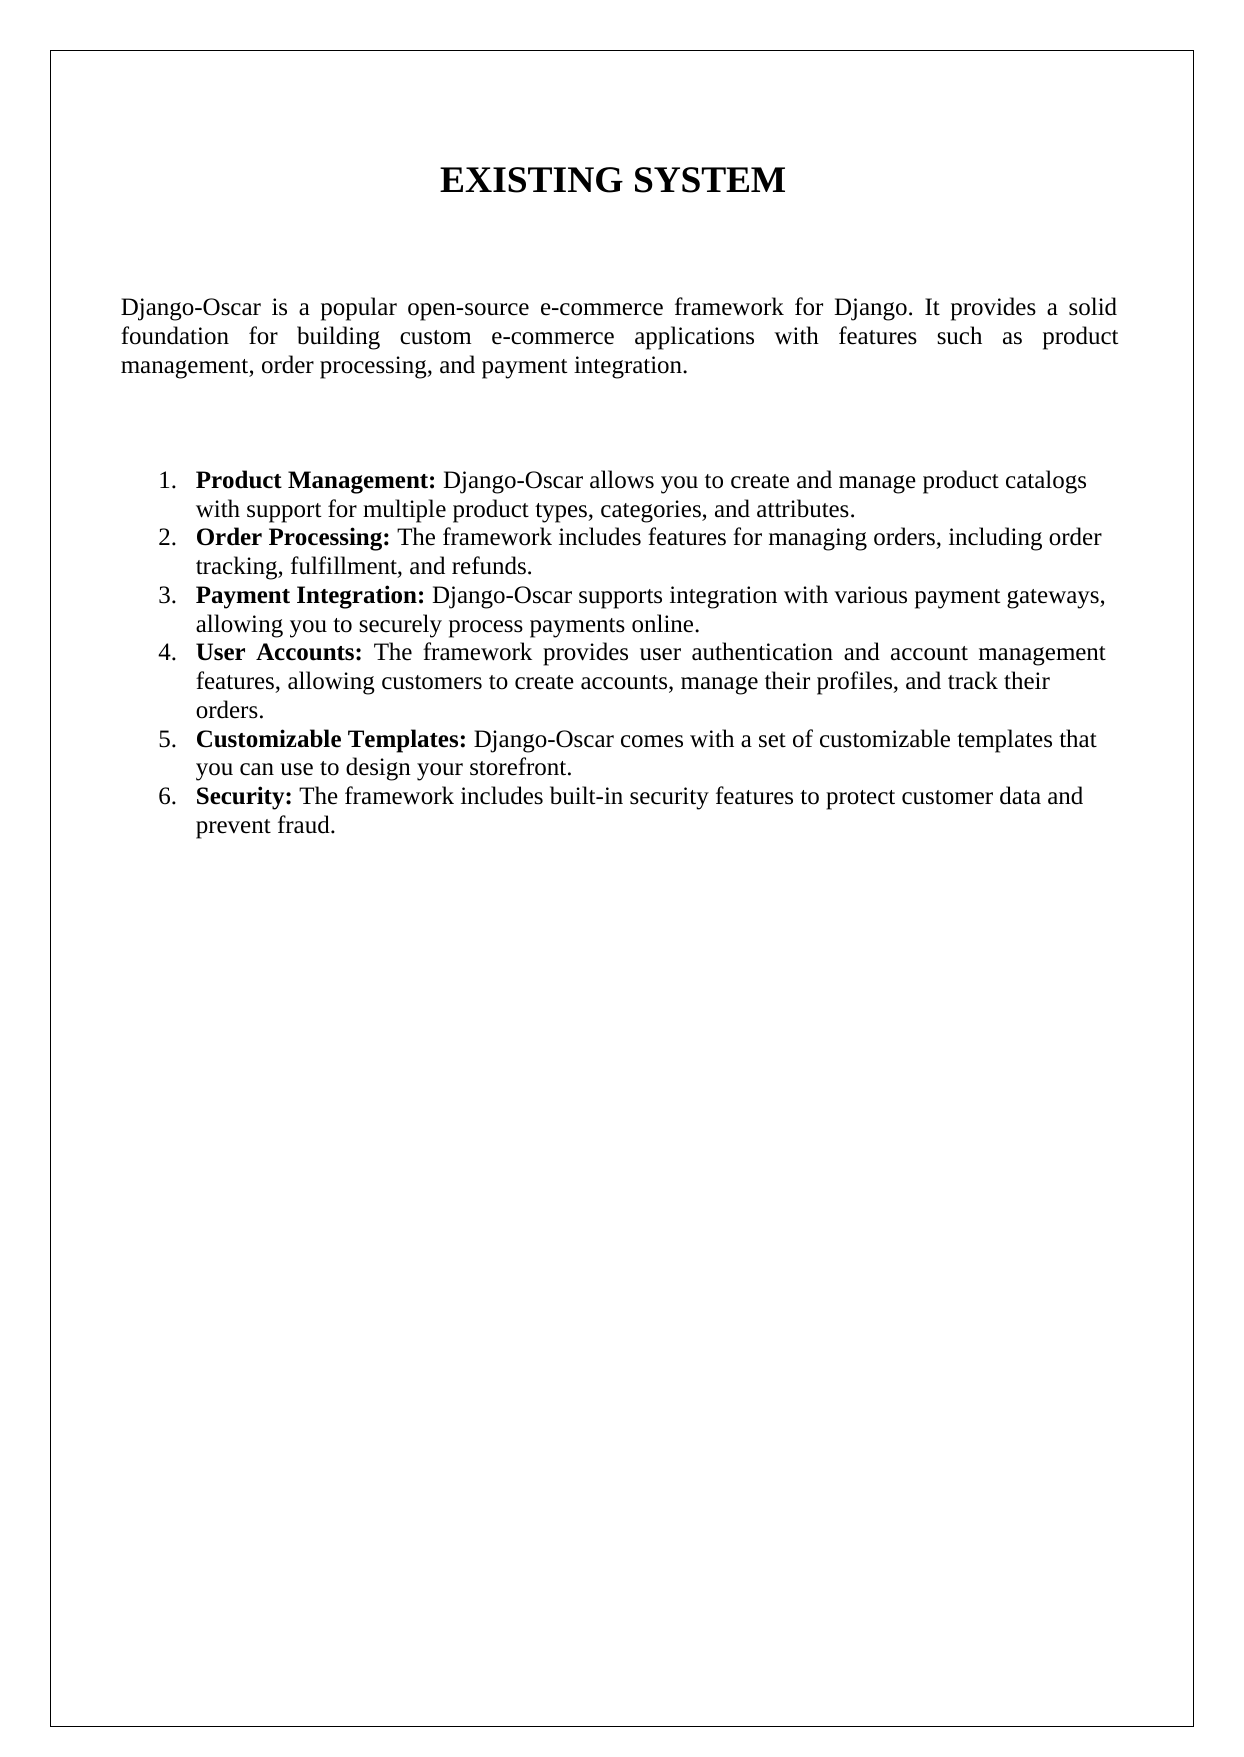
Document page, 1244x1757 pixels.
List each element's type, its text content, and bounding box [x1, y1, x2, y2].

list Order Processing: The framework includes features for managing orders, including order tracking, fulfillment, and refunds. [158, 522, 1119, 580]
list Security: The framework includes built-in security features to protect customer data and prevent fraud. [158, 781, 1118, 839]
list Product Management: Django-Oscar allows you to create and manage product catalogs with support for multiple product types, categories, and attributes. [158, 465, 1118, 522]
subtitle EXISTING SYSTEM [114, 157, 1112, 201]
list Payment Integration: Django-Oscar supports integration with various payment gateways, allowing you to securely process payments online. [158, 580, 1119, 637]
list Customizable Templates: Django-Oscar comes with a set of customizable templates that you can use to design your storefront. [158, 724, 1118, 781]
list User Accounts: The framework provides user authentication and account management features, allowing customers to create accounts, manage their profiles, and track their orders. [158, 637, 1118, 724]
text Django-Oscar is a popular open-source e-commerce framework for Django. It provides a solid foundation for building custom e-commerce applications with features such as product management, order processing, and payment integration. [121, 292, 1119, 379]
